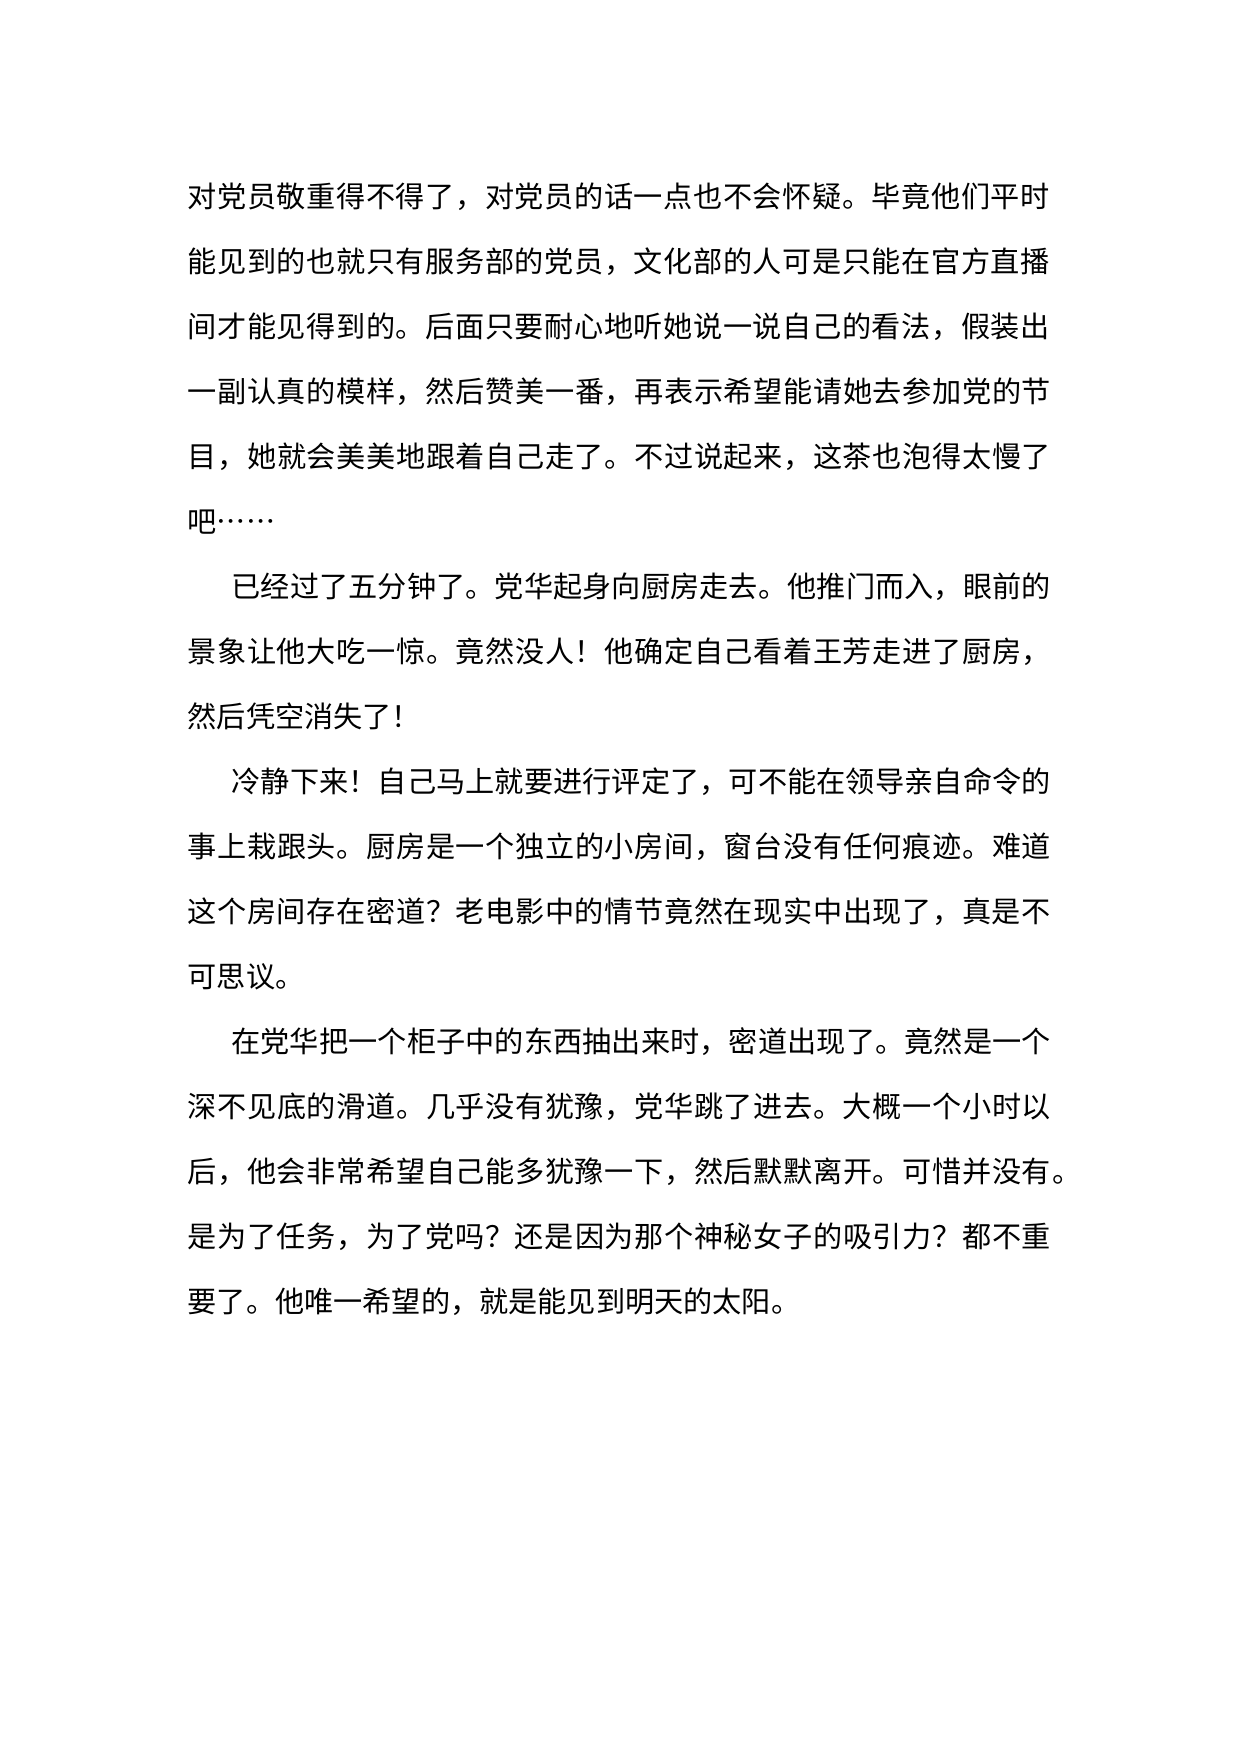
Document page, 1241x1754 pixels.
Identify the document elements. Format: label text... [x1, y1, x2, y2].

text 冷静下来！自己马上就要进行评定了，可不能在领导亲自命令的事上栽跟头。厨房是一个独立的小房间，窗台没有任何痕迹。难道这个房间存在密道？老电影中的情节竟然在现实中出现了，真是不可思议。 [187, 747, 1053, 1007]
text 已经过了五分钟了。党华起身向厨房走去。他推门而入，眼前的景象让他大吃一惊。竟然没人！他确定自己看着王芳走进了厨房，然后凭空消失了！ [187, 552, 1053, 747]
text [187, 162, 1053, 552]
text 在党华把一个柜子中的东西抽出来时，密道出现了。竟然是一个深不见底的滑道。几乎没有犹豫，党华跳了进去。大概一个小时以后，他会非常希望自己能多犹豫一下，然后默默离开。可惜并没有。是为了任务，为了党吗？还是因为那个神秘女子的吸引力？都不重要了。他唯一希望的，就是能见到明天的太阳。 [187, 1007, 1053, 1332]
